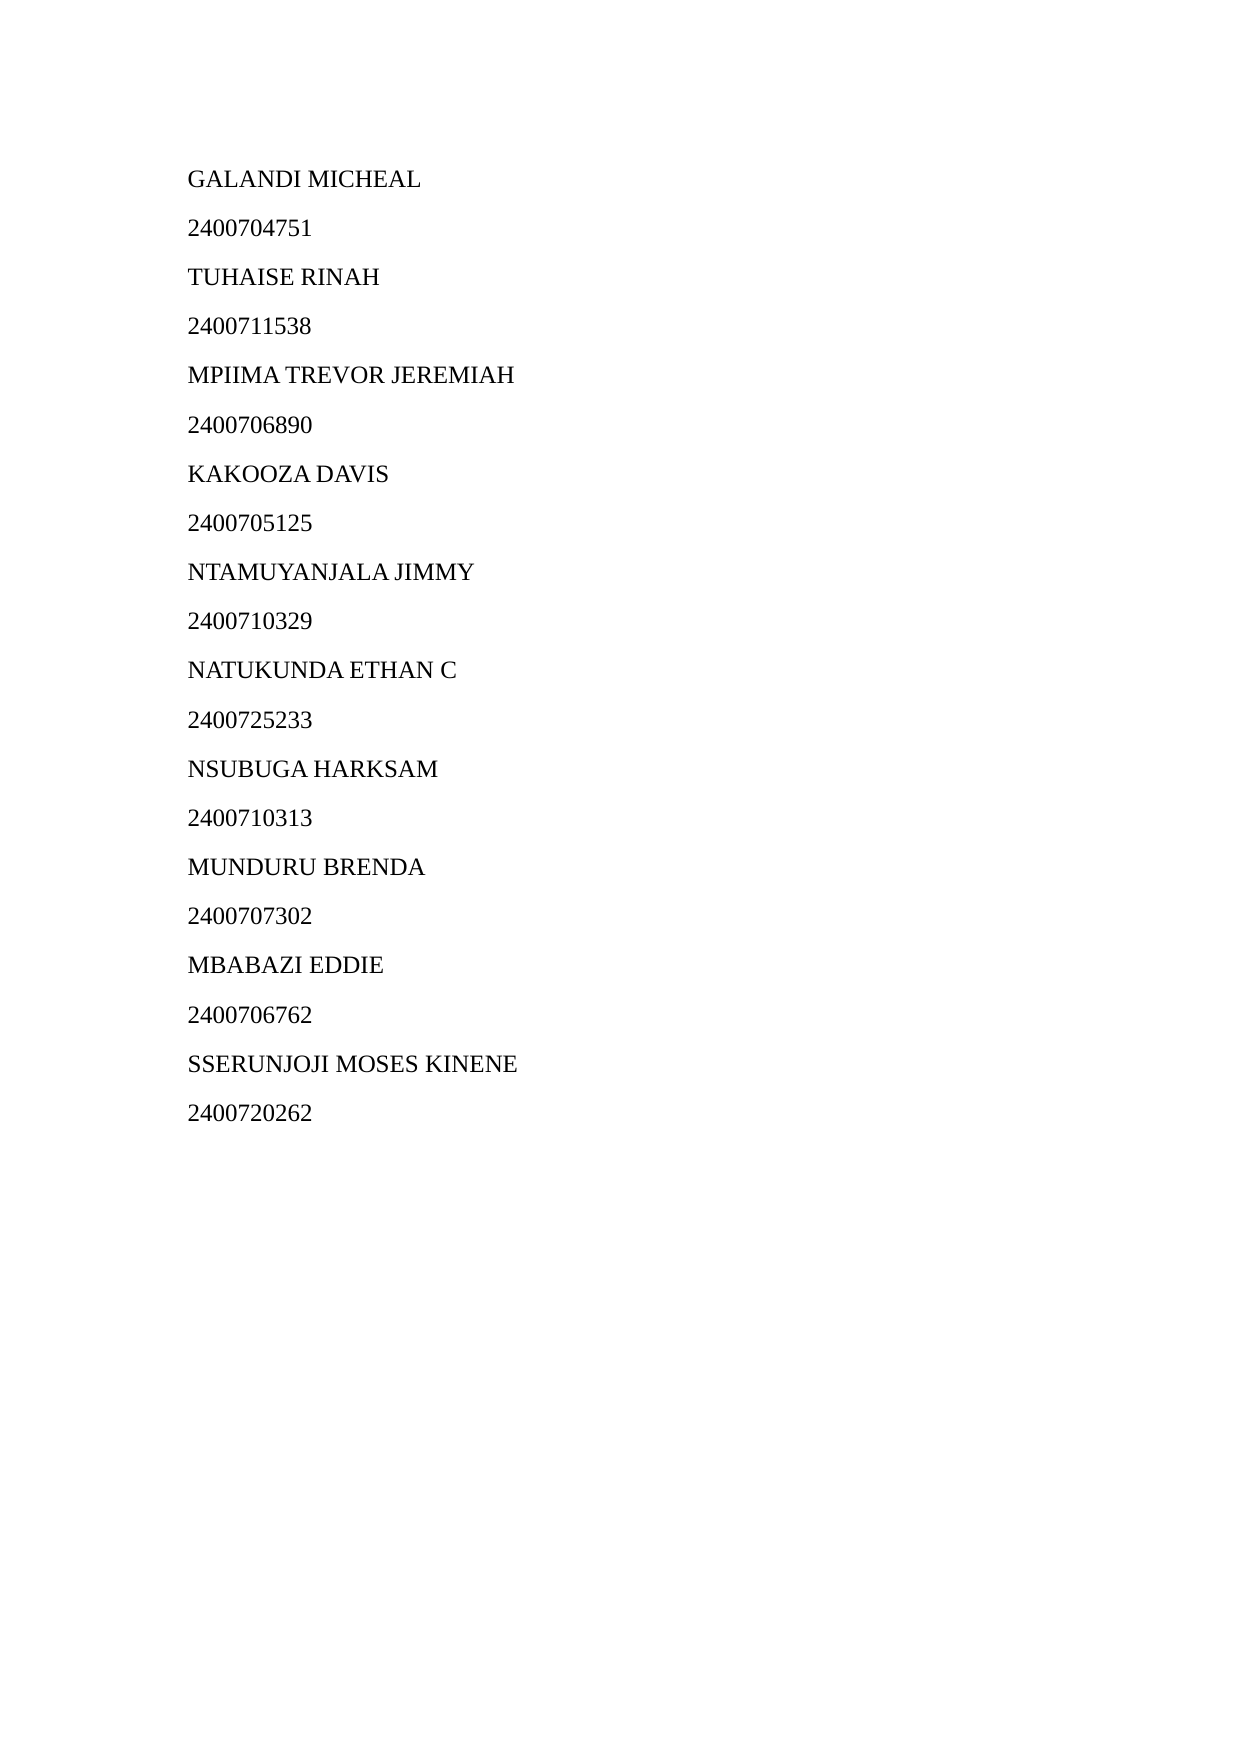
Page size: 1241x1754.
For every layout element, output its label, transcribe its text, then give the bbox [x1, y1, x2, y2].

text MPIIMA TREVOR JEREMIAH [187, 359, 1053, 391]
text NATUKUNDA ETHAN C [187, 654, 1053, 686]
text MBABAZI EDDIE [187, 949, 1053, 981]
text KAKOOZA DAVIS [187, 457, 1053, 489]
text SSERUNJOJI MOSES KINENE [187, 1047, 1053, 1079]
text MUNDURU BRENDA [187, 850, 1053, 883]
text TUHAISE RINAH [187, 260, 1053, 293]
text 2400706890 [187, 408, 1053, 440]
text 2400725233 [187, 703, 1053, 735]
text 2400704751 [187, 211, 1053, 244]
text 2400706762 [187, 998, 1053, 1030]
text 2400711538 [187, 309, 1053, 342]
text 2400720262 [187, 1096, 1053, 1129]
text NSUBUGA HARKSAM [187, 752, 1053, 784]
text NTAMUYANJALA JIMMY [187, 555, 1053, 588]
text 2400710313 [187, 801, 1053, 834]
text GALANDI MICHEAL [187, 162, 1053, 194]
text 2400710329 [187, 604, 1053, 637]
text 2400705125 [187, 506, 1053, 539]
text 2400707302 [187, 899, 1053, 932]
